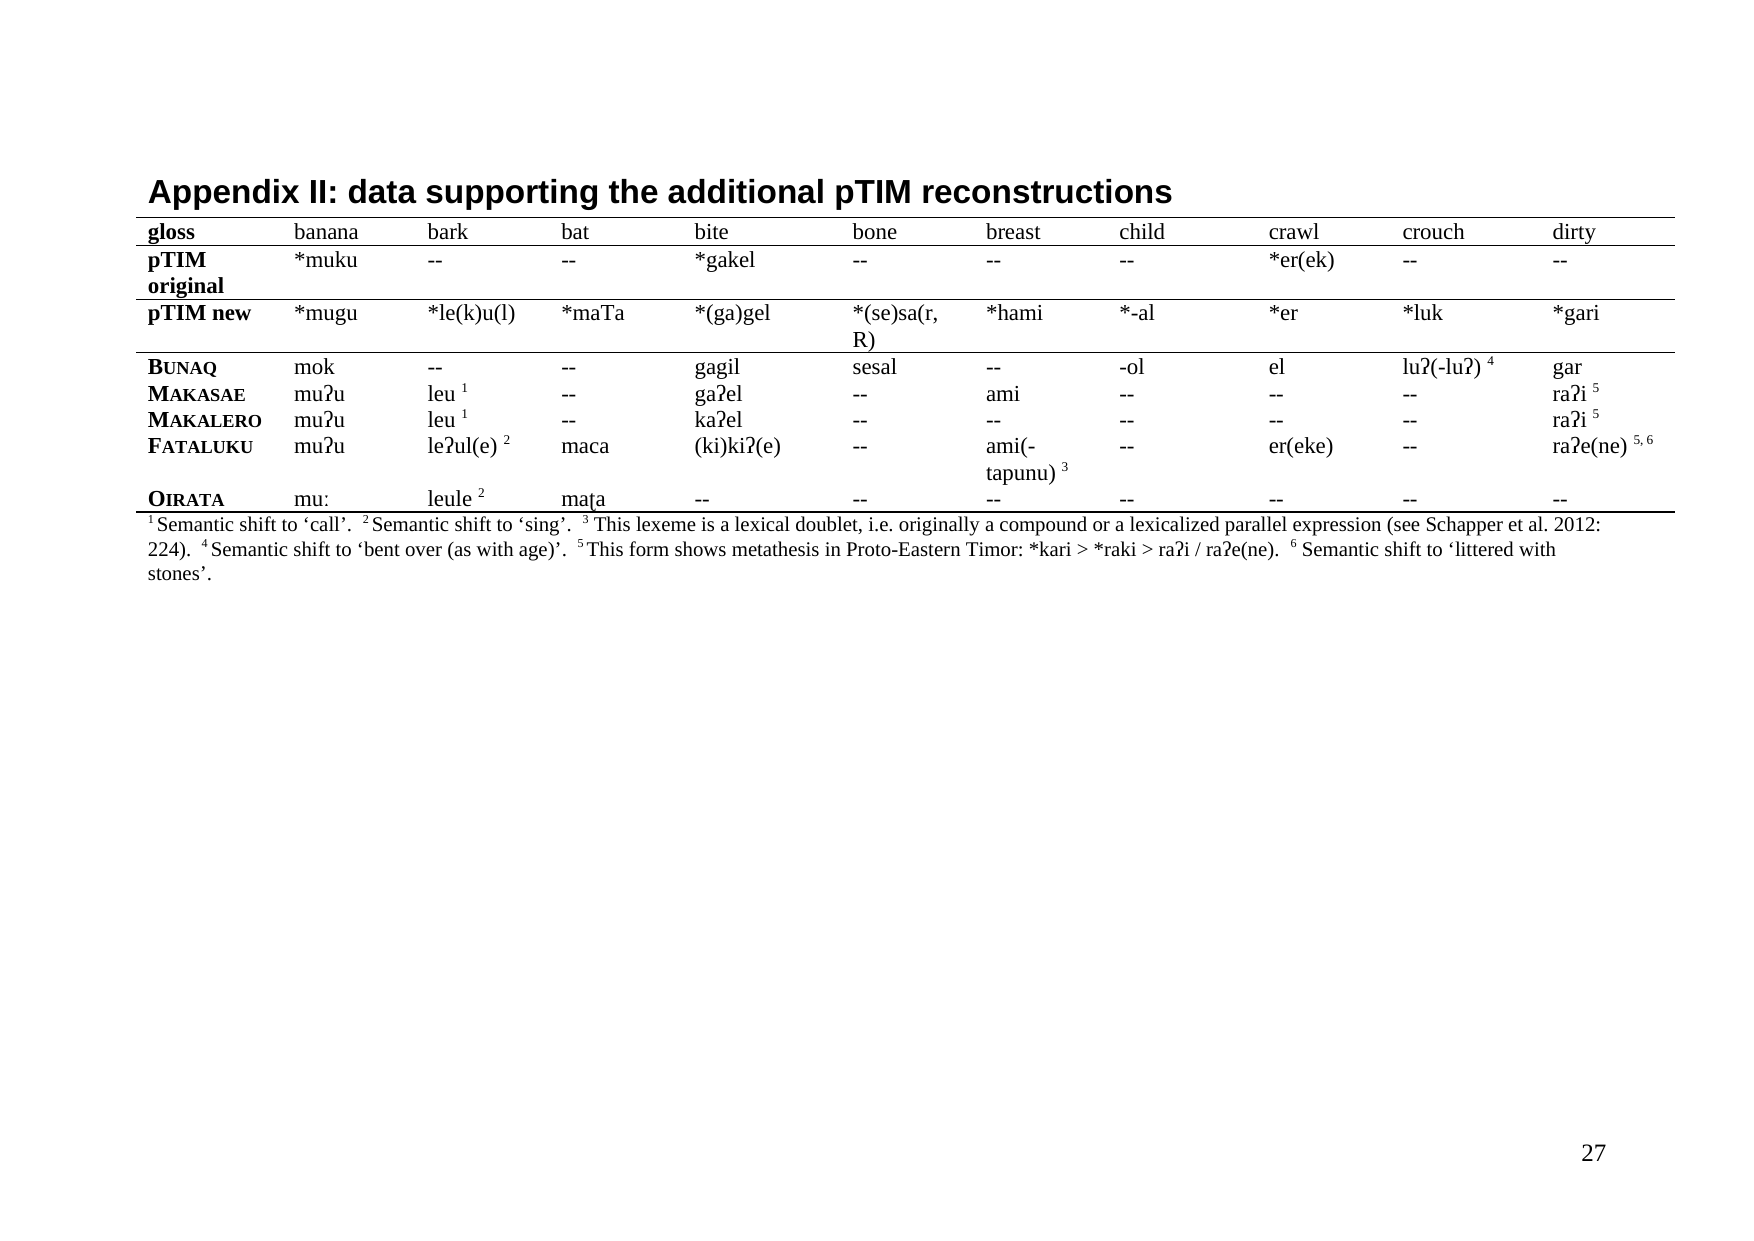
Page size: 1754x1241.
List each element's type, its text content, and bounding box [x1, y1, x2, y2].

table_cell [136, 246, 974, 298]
subtitle Appendix II: data supporting the additional pTIM reconstructions [148, 173, 1606, 211]
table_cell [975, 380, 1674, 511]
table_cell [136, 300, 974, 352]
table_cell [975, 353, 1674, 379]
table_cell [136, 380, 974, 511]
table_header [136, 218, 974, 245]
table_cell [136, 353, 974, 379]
text 1 Semantic shift to ‘call’. 2 Semantic shift to ‘sing’. 3 This lexeme is a lexical doublet, i.e. originally a compound or a lexicalized parallel expression (see Schapper et al. 2012: 224). 4 Semantic shift to ‘bent over (as with age)’. 5 This form shows metathesis in Proto-Eastern Timor: *kari > *raki > raʔi / raʔe(ne). 6 Semantic shift to ‘littered with stones’. [148, 513, 1606, 584]
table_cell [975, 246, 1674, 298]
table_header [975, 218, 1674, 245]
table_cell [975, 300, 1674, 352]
